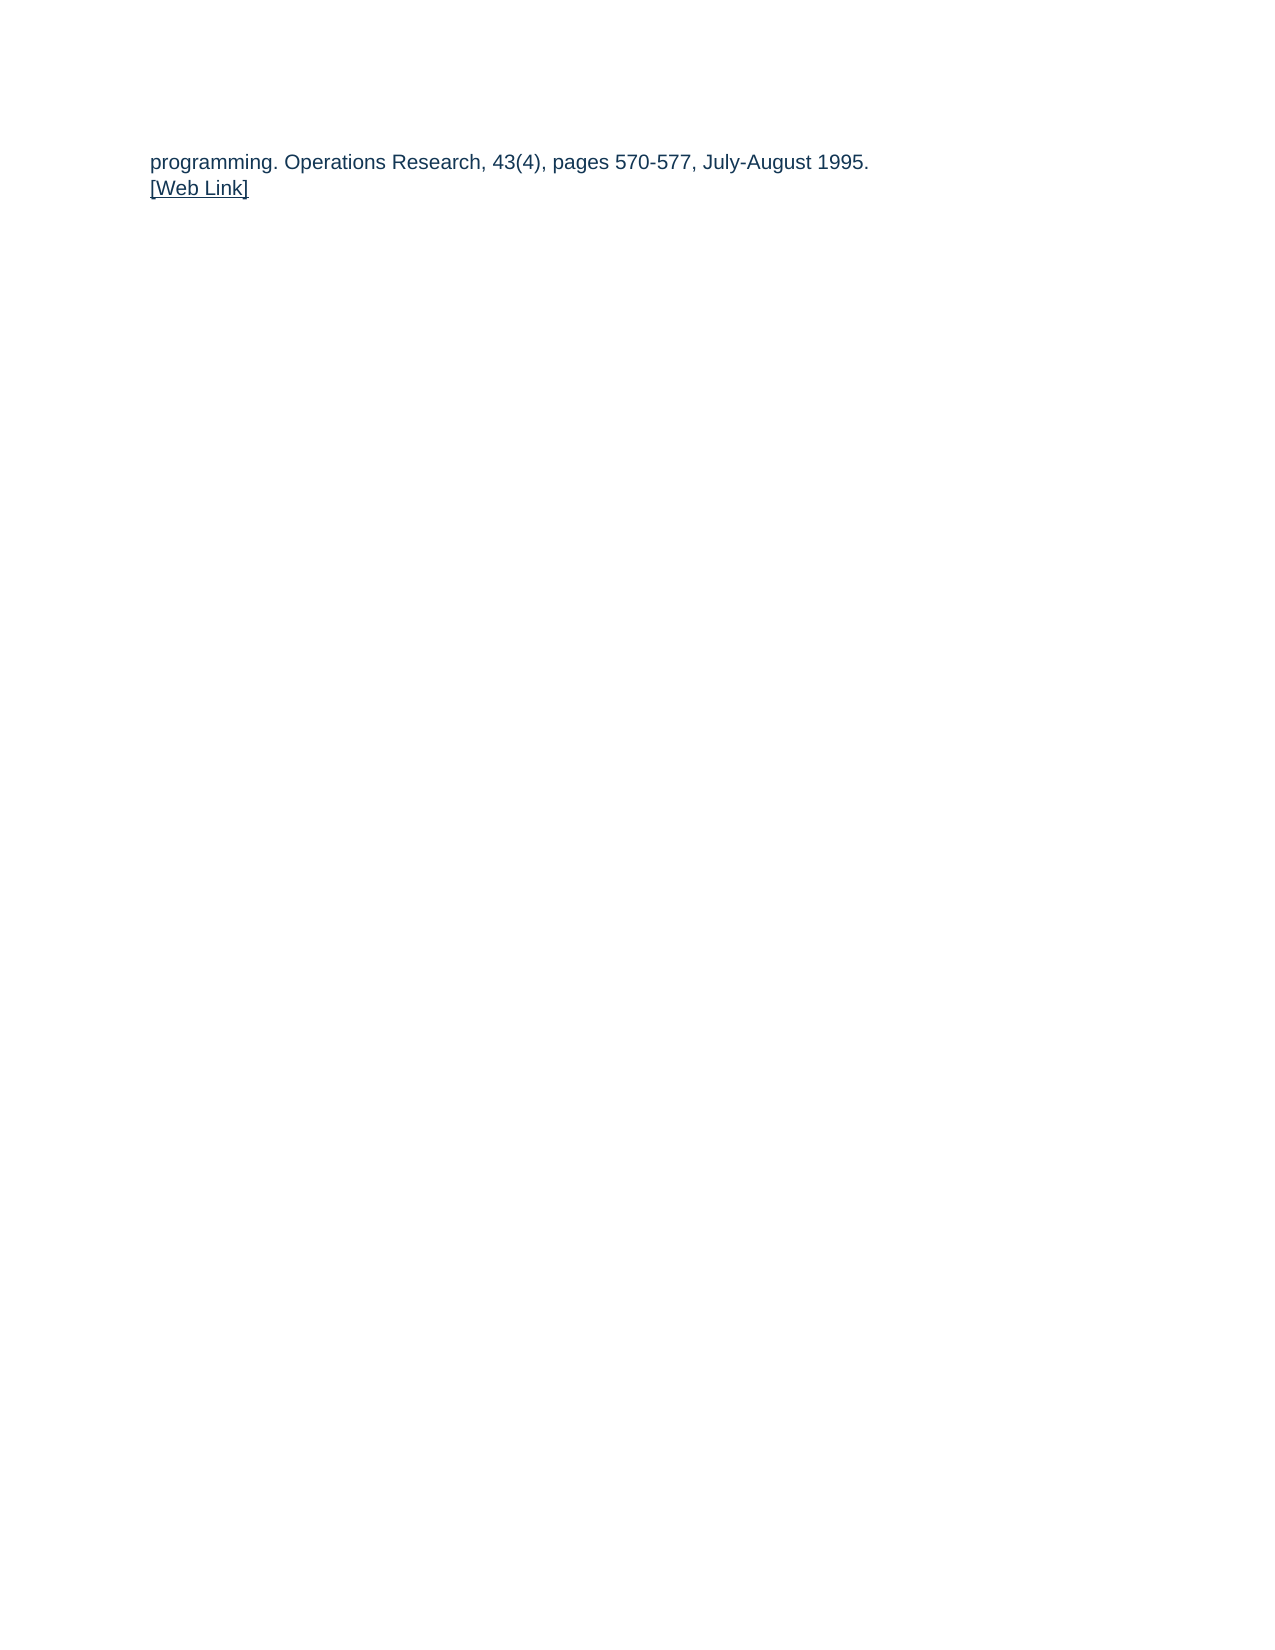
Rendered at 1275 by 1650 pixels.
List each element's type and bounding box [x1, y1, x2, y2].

text [150, 150, 1125, 200]
